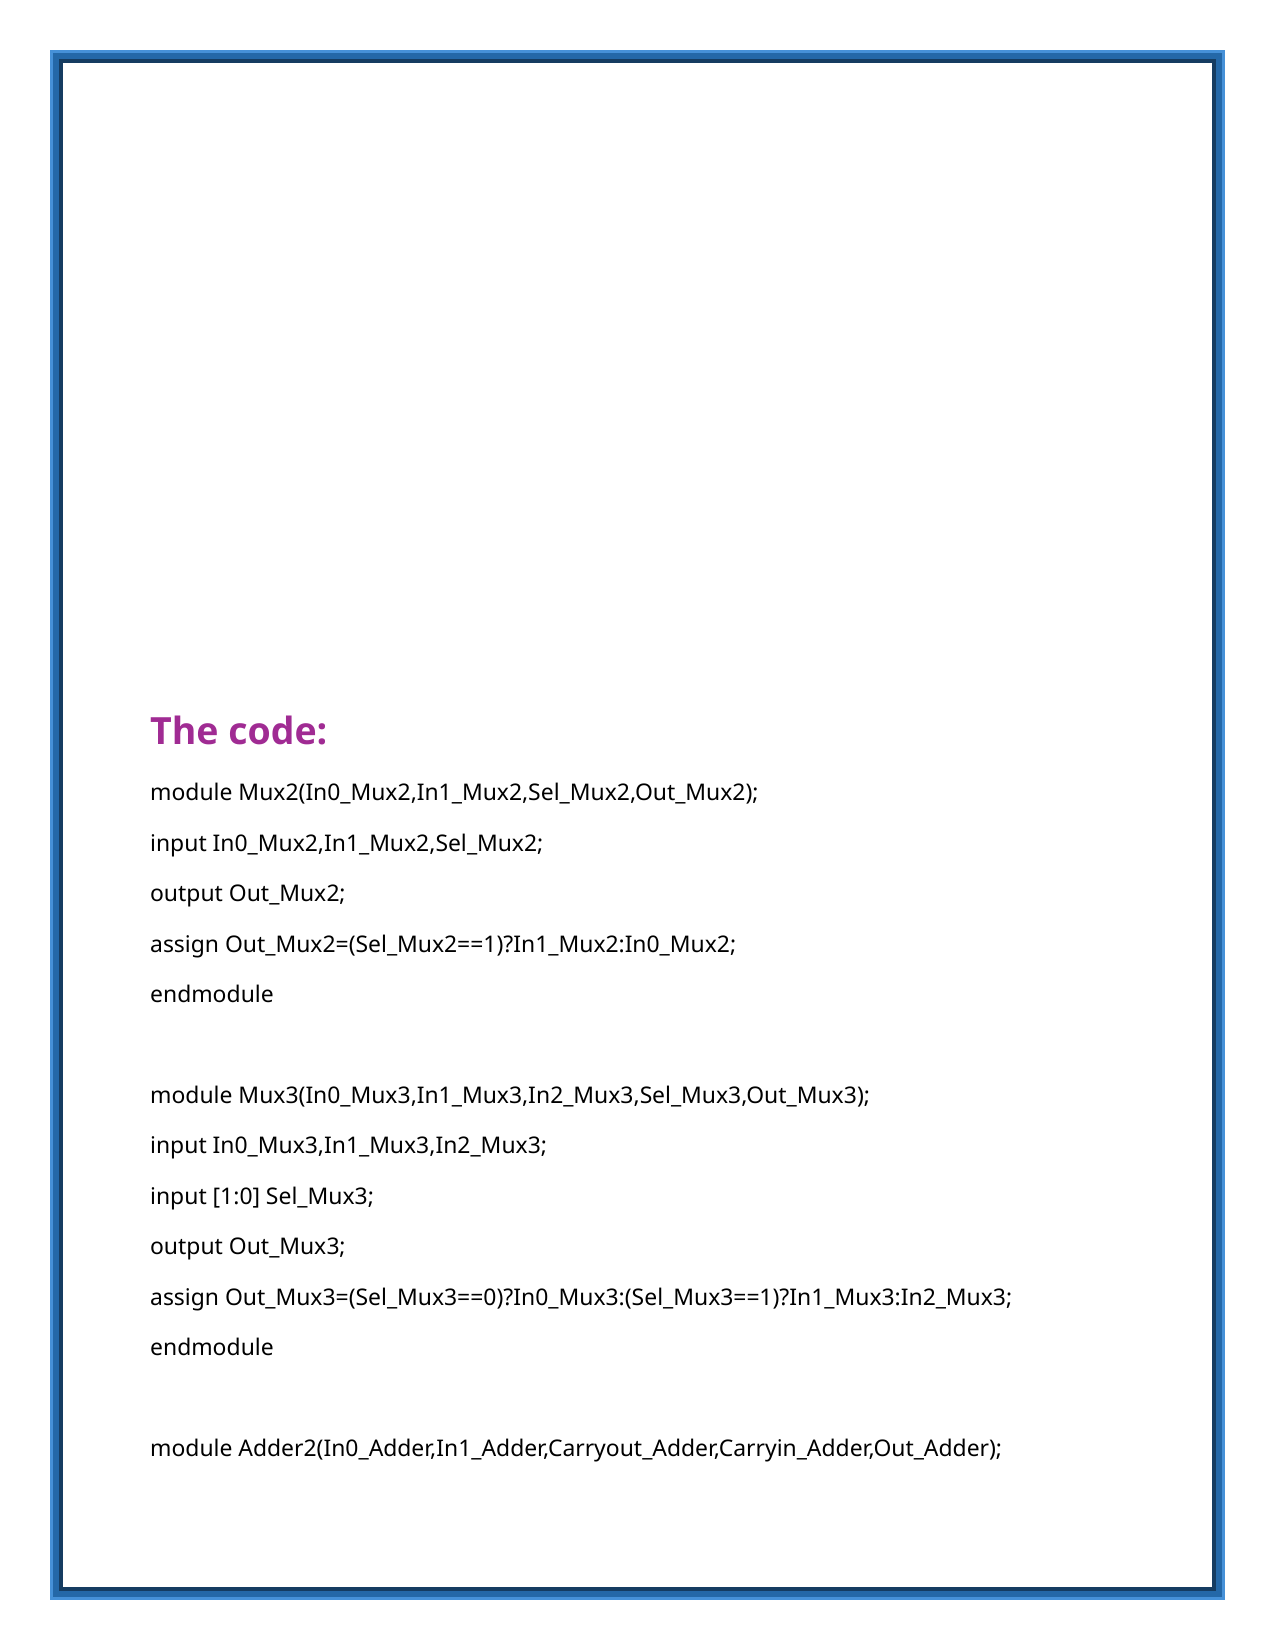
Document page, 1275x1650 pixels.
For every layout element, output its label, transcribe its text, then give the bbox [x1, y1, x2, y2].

text input In0_Mux2,In1_Mux2,Sel_Mux2; [150, 827, 1125, 858]
text endmodule [150, 978, 1125, 1009]
text output Out_Mux3; [150, 1230, 1125, 1261]
text module Adder2(In0_Adder,In1_Adder,Carryout_Adder,Carryin_Adder,Out_Adder); [150, 1432, 1125, 1463]
text endmodule [150, 1331, 1125, 1362]
text input In0_Mux3,In1_Mux3,In2_Mux3; [150, 1129, 1125, 1161]
text assign Out_Mux2=(Sel_Mux2==1)?In1_Mux2:In0_Mux2; [150, 928, 1125, 959]
text The code: [150, 704, 1125, 756]
text module Mux2(In0_Mux2,In1_Mux2,Sel_Mux2,Out_Mux2); [150, 776, 1125, 808]
text module Mux3(In0_Mux3,In1_Mux3,In2_Mux3,Sel_Mux3,Out_Mux3); [150, 1079, 1125, 1110]
text output Out_Mux2; [150, 877, 1125, 908]
text assign Out_Mux3=(Sel_Mux3==0)?In0_Mux3:(Sel_Mux3==1)?In1_Mux3:In2_Mux3; [150, 1281, 1125, 1312]
text input [1:0] Sel_Mux3; [150, 1180, 1125, 1211]
